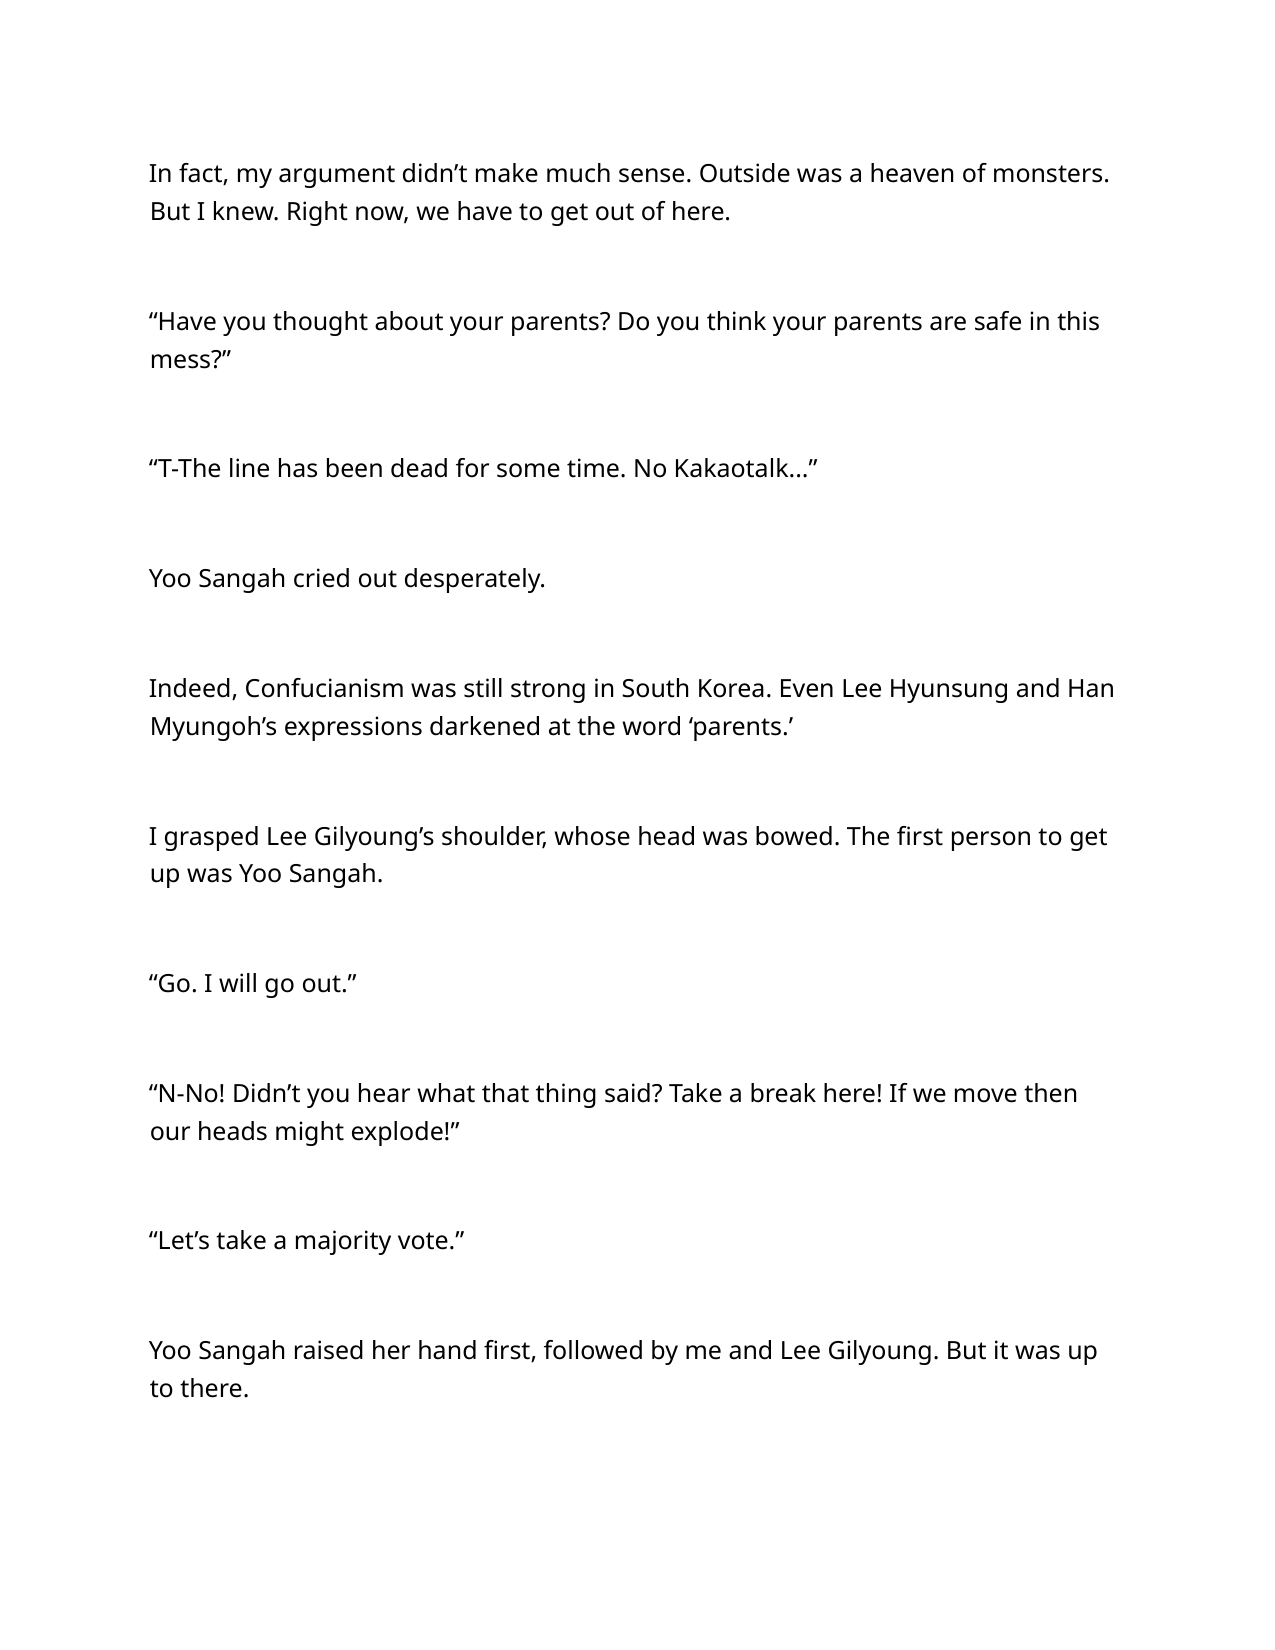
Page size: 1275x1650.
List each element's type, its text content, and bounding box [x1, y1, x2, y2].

text Indeed, Confucianism was still strong in South Korea. Even Lee Hyunsung and Han Myungoh’s expressions darkened at the word ‘parents.’ [148, 671, 1122, 742]
text “Go. I will go out.” [148, 966, 1122, 1000]
text Yoo Sangah cried out desperately. [148, 561, 1122, 595]
text Yoo Sangah raised her hand first, followed by me and Lee Gilyoung. But it was up to there. [148, 1333, 1122, 1404]
text “T-The line has been dead for some time. No Kakaotalk...” [148, 451, 1122, 485]
text In fact, my argument didn’t make much sense. Outside was a heaven of monsters. But I knew. Right now, we have to get out of here. [148, 156, 1122, 228]
text “N-No! Didn’t you hear what that thing said? Take a break here! If we move then our heads might explode!” [148, 1076, 1122, 1147]
text “Let’s take a majority vote.” [148, 1223, 1122, 1257]
text “Have you thought about your parents? Do you think your parents are safe in this mess?” [148, 304, 1122, 375]
text I grasped Lee Gilyoung’s shoulder, whose head was bowed. The first person to get up was Yoo Sangah. [148, 818, 1122, 890]
